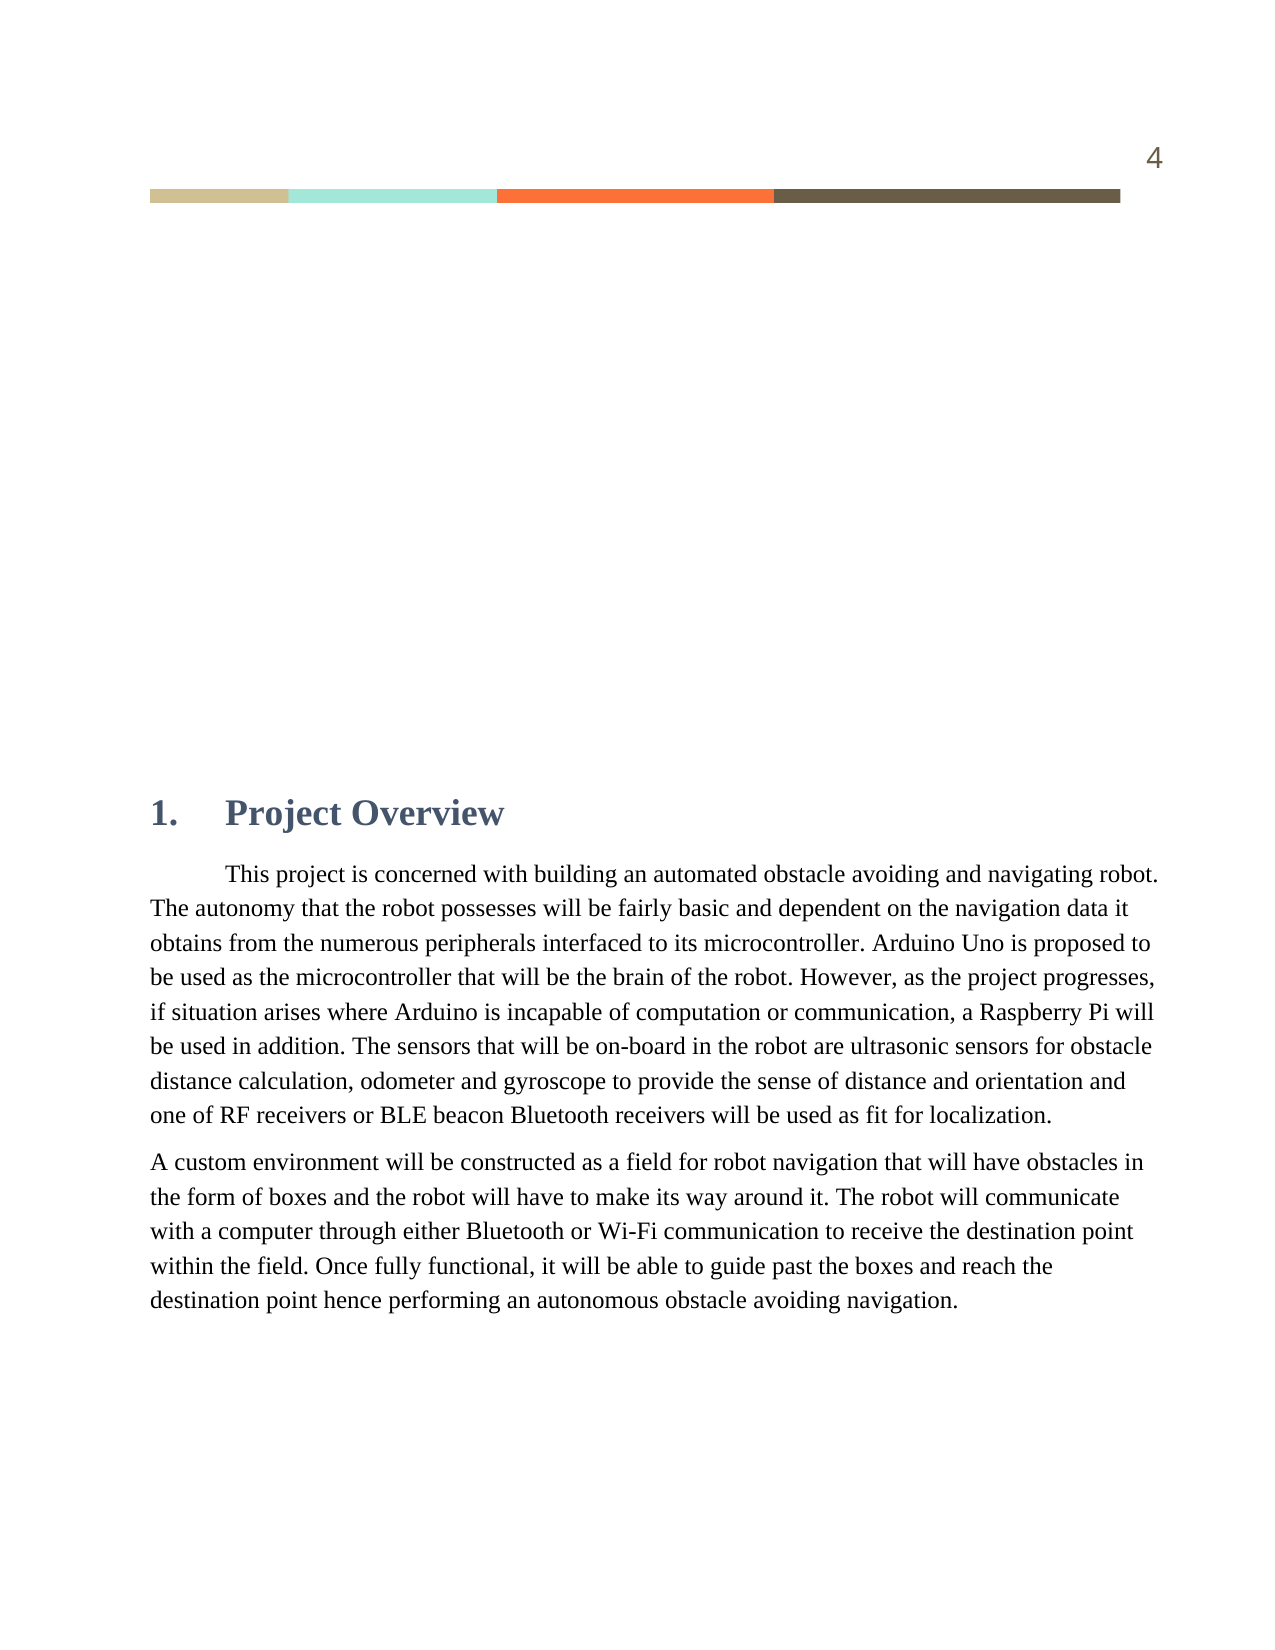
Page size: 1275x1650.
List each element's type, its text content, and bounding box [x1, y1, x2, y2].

picture [150, 189, 1121, 203]
text A custom environment will be constructed as a field for robot navigation that will have obstacles in the form of boxes and the robot will have to make its way around it. The robot will communicate with a computer through either Bluetooth or Wi-Fi communication to receive the destination point within the field. Once fully functional, it will be able to guide past the boxes and reach the destination point hence performing an autonomous obstacle avoiding navigation. [150, 1147, 1162, 1314]
text This project is concerned with building an automated obstacle avoiding and navigating robot. The autonomy that the robot possesses will be fairly basic and dependent on the navigation data it obtains from the numerous peripherals interfaced to its microcontroller. Arduino Uno is proposed to be used as the microcontroller that will be the brain of the robot. However, as the project progresses, if situation arises where Arduino is incapable of computation or communication, a Raspberry Pi will be used in addition. The sensors that will be on-board in the robot are ultrasonic sensors for obstacle distance calculation, odometer and gyroscope to provide the sense of distance and orientation and one of RF receivers or BLE beacon Bluetooth receivers will be used as fit for localization. [150, 859, 1162, 1129]
subtitle 1. Project Overview [150, 734, 1162, 834]
